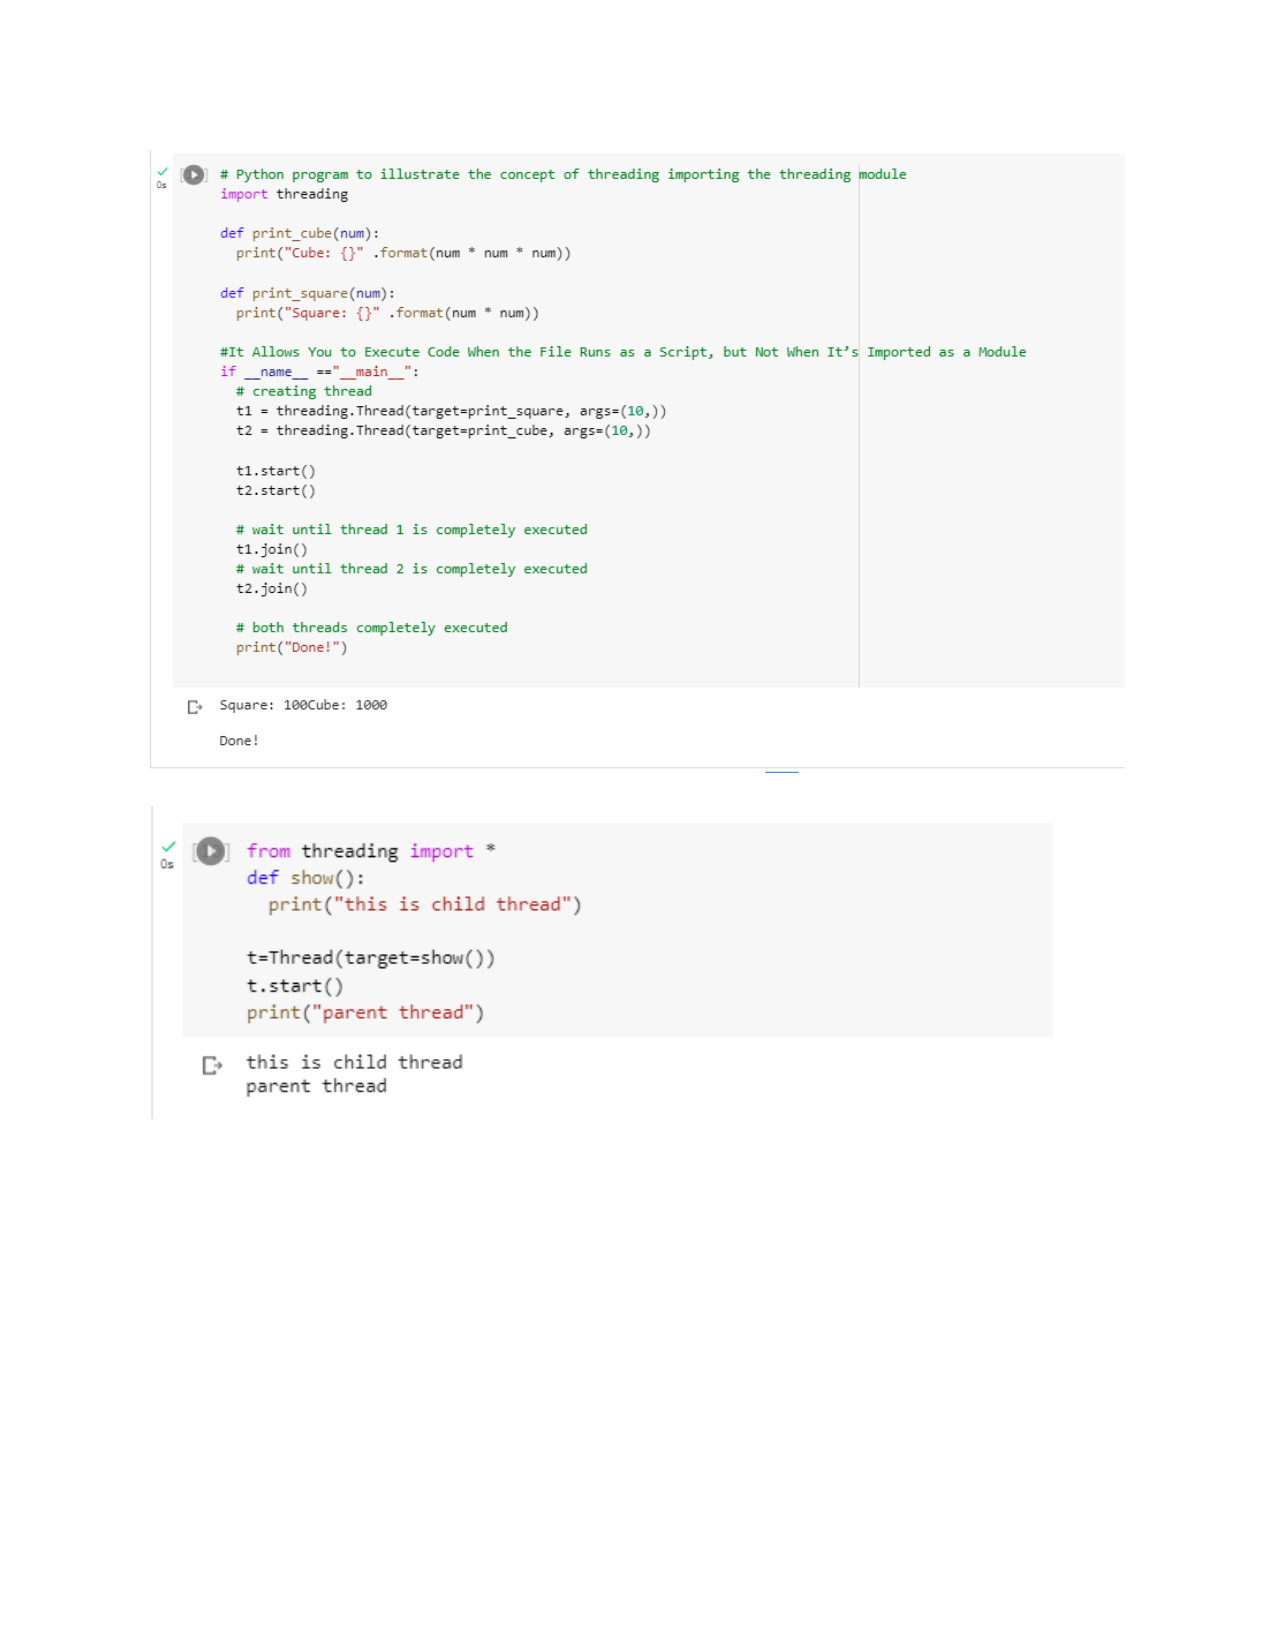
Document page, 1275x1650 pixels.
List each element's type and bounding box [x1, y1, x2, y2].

picture [150, 806, 1054, 1119]
picture [150, 150, 1125, 773]
